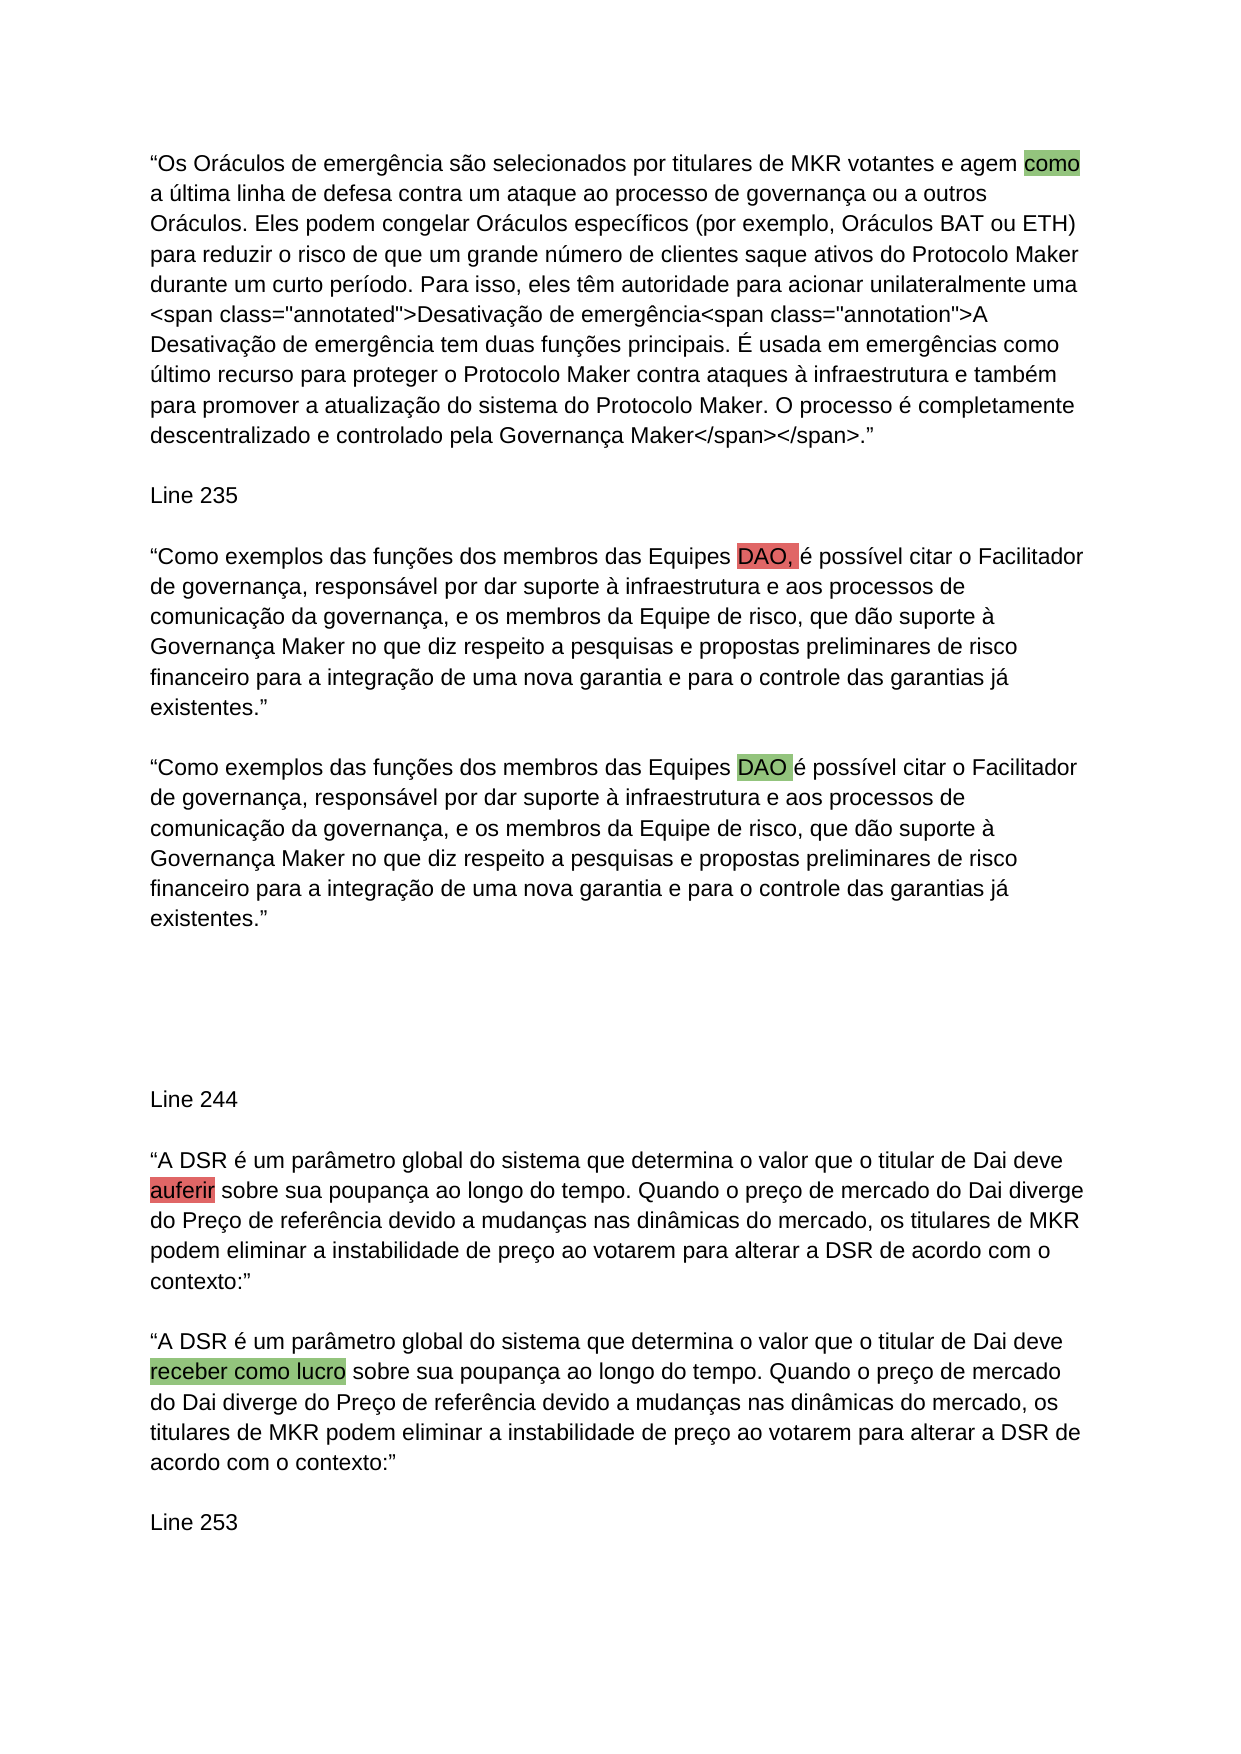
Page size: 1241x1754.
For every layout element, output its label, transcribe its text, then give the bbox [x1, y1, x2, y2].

text “A DSR é um parâmetro global do sistema que determina o valor que o titular de Dai deve receber como lucro sobre sua poupança ao longo do tempo. Quando o preço de mercado do Dai diverge do Preço de referência devido a mudanças nas dinâmicas do mercado, os titulares de MKR podem eliminar a instabilidade de preço ao votarem para alterar a DSR de acordo com o contexto:” [150, 1328, 1090, 1475]
text “Como exemplos das funções dos membros das Equipes DAO é possível citar o Facilitador de governança, responsável por dar suporte à infraestrutura e aos processos de comunicação da governança, e os membros da Equipe de risco, que dão suporte à Governança Maker no que diz respeito a pesquisas e propostas preliminares de risco financeiro para a integração de uma nova garantia e para o controle das garantias já existentes.” [150, 754, 1090, 932]
text “Como exemplos das funções dos membros das Equipes DAO, é possível citar o Facilitador de governança, responsável por dar suporte à infraestrutura e aos processos de comunicação da governança, e os membros da Equipe de risco, que dão suporte à Governança Maker no que diz respeito a pesquisas e propostas preliminares de risco financeiro para a integração de uma nova garantia e para o controle das garantias já existentes.” [150, 543, 1090, 720]
text “A DSR é um parâmetro global do sistema que determina o valor que o titular de Dai deve auferir sobre sua poupança ao longo do tempo. Quando o preço de mercado do Dai diverge do Preço de referência devido a mudanças nas dinâmicas do mercado, os titulares de MKR podem eliminar a instabilidade de preço ao votarem para alterar a DSR de acordo com o contexto:” [150, 1147, 1090, 1294]
text Line 253 [150, 1509, 1090, 1536]
text Line 235 [150, 482, 1090, 509]
text Line 244 [150, 1086, 1090, 1113]
text “Os Oráculos de emergência são selecionados por titulares de MKR votantes e agem como a última linha de defesa contra um ataque ao processo de governança ou a outros Oráculos. Eles podem congelar Oráculos específicos (por exemplo, Oráculos BAT ou ETH) para reduzir o risco de que um grande número de clientes saque ativos do Protocolo Maker durante um curto período. Para isso, eles têm autoridade para acionar unilateralmente uma [150, 150, 1090, 297]
